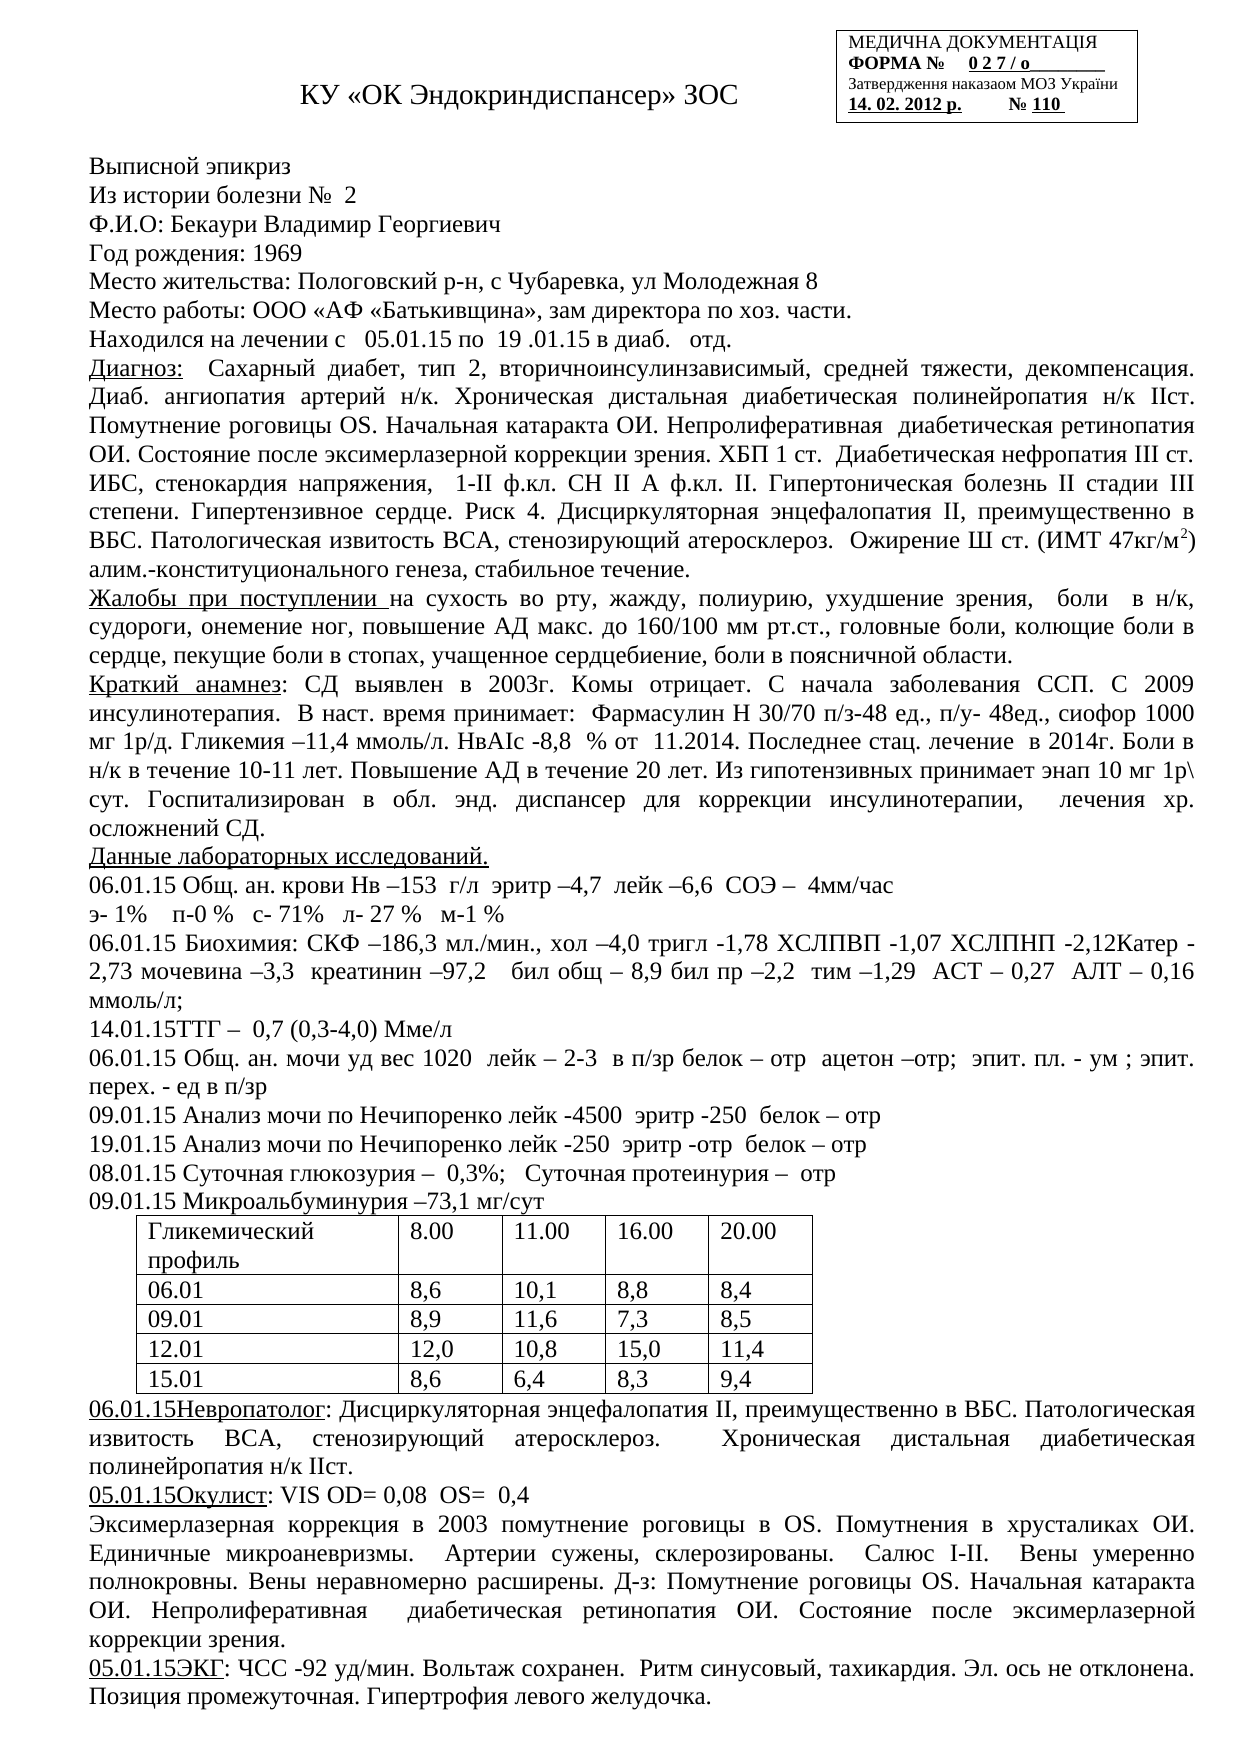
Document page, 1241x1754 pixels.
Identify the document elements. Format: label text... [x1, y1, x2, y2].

text Данные лабораторных исследований. [89, 841, 1196, 870]
subtitle Из истории болезни № 2 [89, 180, 1196, 209]
text Находился на лечении с 05.01.15 по 19 .01.15 в диаб. отд. [89, 324, 1196, 353]
table_cell 10,1 [503, 1275, 605, 1303]
text 05.01.15Окулист: VIS OD= 0,08 OS= 0,4 [89, 1480, 1196, 1509]
table_cell 15.01 [137, 1364, 398, 1393]
table_cell 06.01 [137, 1275, 398, 1303]
text 06.01.15 Общ. ан. крови Нв –153 г/л эритр –4,7 лейк –6,6 СОЭ – 4мм/час [89, 870, 1196, 899]
subtitle Выписной эпикриз [89, 151, 1202, 180]
text Эксимерлазерная коррекция в 2003 помутнение роговицы в OS. Помутнения в хрусталиках ОИ. Единичные микроаневризмы. Артерии сужены, склерозированы. Салюс I-II. Вены умеренно полнокровны. Вены неравномерно расширены. Д-з: Помутнение роговицы OS. Начальная катаракта ОИ. Непролиферативная диабетическая ретинопатия ОИ. Состояние после эксимерлазерной коррекции зрения. [89, 1509, 1196, 1653]
table_cell 15,0 [606, 1334, 708, 1363]
text Место работы: ООО «АФ «Батькивщина», зам директора по хоз. части. [89, 295, 1196, 324]
table_cell 8,3 [606, 1364, 708, 1393]
table_header Гликемический профиль [137, 1216, 398, 1274]
table_cell 7,3 [606, 1305, 708, 1333]
table_header 8.00 [399, 1216, 502, 1274]
text 06.01.15 Биохимия: СКФ –186,3 мл./мин., хол –4,0 тригл -1,78 ХСЛПВП -1,07 ХСЛПНП -2,12Катер -2,73 мочевина –3,3 креатинин –97,2 бил общ – 8,9 бил пр –2,2 тим –1,29 АСТ – 0,27 АЛТ – 0,16 ммоль/л; [89, 928, 1196, 1014]
table_header 20.00 [709, 1216, 812, 1274]
table_cell 12,0 [399, 1334, 502, 1363]
table_cell 8,8 [606, 1275, 708, 1303]
table_cell 12.01 [137, 1334, 398, 1363]
subtitle 06.01.15 Общ. ан. мочи уд вес 1020 лейк – 2-3 в п/зр белок – отр ацетон –отр; эпит. пл. - ум ; эпит. перех. - ед в п/зр [89, 1043, 1196, 1100]
text Жалобы при поступлении на сухость во рту, жажду, полиурию, ухудшение зрения, боли в н/к, судороги, онемение ног, повышение АД макс. до 160/100 мм рт.ст., головные боли, колющие боли в сердце, пекущие боли в стопах, учащенное сердцебиение, боли в поясничной области. [89, 583, 1196, 669]
table_cell 11,4 [709, 1334, 812, 1363]
text 19.01.15 Анализ мочи по Нечипоренко лейк -250 эритр -отр белок – отр [89, 1129, 1196, 1158]
table_cell 11,6 [503, 1305, 605, 1333]
table_cell 8,4 [709, 1275, 812, 1303]
table_cell 8,6 [399, 1364, 502, 1393]
text э- 1% п-0 % с- 71% л- 27 % м-1 % [89, 899, 1196, 928]
table_cell 8,9 [399, 1305, 502, 1333]
table_cell 8,5 [709, 1305, 812, 1333]
text Краткий анамнез: СД выявлен в 2003г. Комы отрицает. С начала заболевания ССП. С 2009 инсулинотерапия. В наст. время принимает: Фармасулин Н 30/70 п/з-48 ед., п/у- 48ед., сиофор 1000 мг 1р/д. Гликемия –11,4 ммоль/л. НвАIс -8,8 % от 11.2014. Последнее стац. лечение в 2014г. Боли в н/к в течение 10-11 лет. Повышение АД в течение 20 лет. Из гипотензивных принимает энап 10 мг 1р\сут. Госпитализирован в обл. энд. диспансер для коррекции инсулинотерапии, лечения хр. осложнений СД. [89, 669, 1196, 841]
text 05.01.15ЭКГ: ЧСС -92 уд/мин. Вольтаж сохранен. Ритм синусовый, тахикардия. Эл. ось не отклонена. Позиция промежуточная. Гипертрофия левого желудочка. [89, 1653, 1196, 1710]
table_header 11.00 [503, 1216, 605, 1274]
text 14.01.15ТТГ – 0,7 (0,3-4,0) Мме/л [89, 1014, 1196, 1043]
table_header 16.00 [606, 1216, 708, 1274]
table_cell 9,4 [709, 1364, 812, 1393]
text Место жительства: Пологовский р-н, с Чубаревка, ул Молодежная 8 [89, 266, 1196, 295]
table_cell 8,6 [399, 1275, 502, 1303]
text 08.01.15 Суточная глюкозурия – 0,3%; Суточная протеинурия – отр [89, 1158, 1196, 1186]
text Год рождения: 1969 [89, 238, 1196, 266]
text 06.01.15Невропатолог: Дисциркуляторная энцефалопатия II, преимущественно в ВБС. Патологическая извитость ВСА, стенозирующий атеросклероз. Хроническая дистальная диабетическая полинейропатия н/к IIст. [89, 1394, 1196, 1480]
subtitle Ф.И.О: Бекаури Владимир Георгиевич [89, 209, 1196, 238]
subtitle 09.01.15 Микроальбуминурия –73,1 мг/сут [89, 1186, 1196, 1215]
table_cell 6,4 [503, 1364, 605, 1393]
text Диагноз: Сахарный диабет, тип 2, вторичноинсулинзависимый, средней тяжести, декомпенсация. Диаб. ангиопатия артерий н/к. Хроническая дистальная диабетическая полинейропатия н/к IIст. Помутнение роговицы OS. Начальная катаракта ОИ. Непролиферативная диабетическая ретинопатия ОИ. Состояние после эксимерлазерной коррекции зрения. ХБП 1 ст. Диабетическая нефропатия III ст. ИБС, стенокардия напряжения, 1-II ф.кл. СН II А ф.кл. II. Гипертоническая болезнь II стадии III степени. Гипертензивное сердце. Риск 4. Дисциркуляторная энцефалопатия II, преимущественно в ВБС. Патологическая извитость ВСА, стенозирующий атеросклероз. Ожирение Ш ст. (ИМТ 47кг/м2) алим.-конституционального генеза, стабильное течение. [89, 353, 1196, 583]
table_cell 09.01 [137, 1305, 398, 1333]
table_cell 10,8 [503, 1334, 605, 1363]
text 09.01.15 Анализ мочи по Нечипоренко лейк -4500 эритр -250 белок – отр [89, 1100, 1196, 1129]
